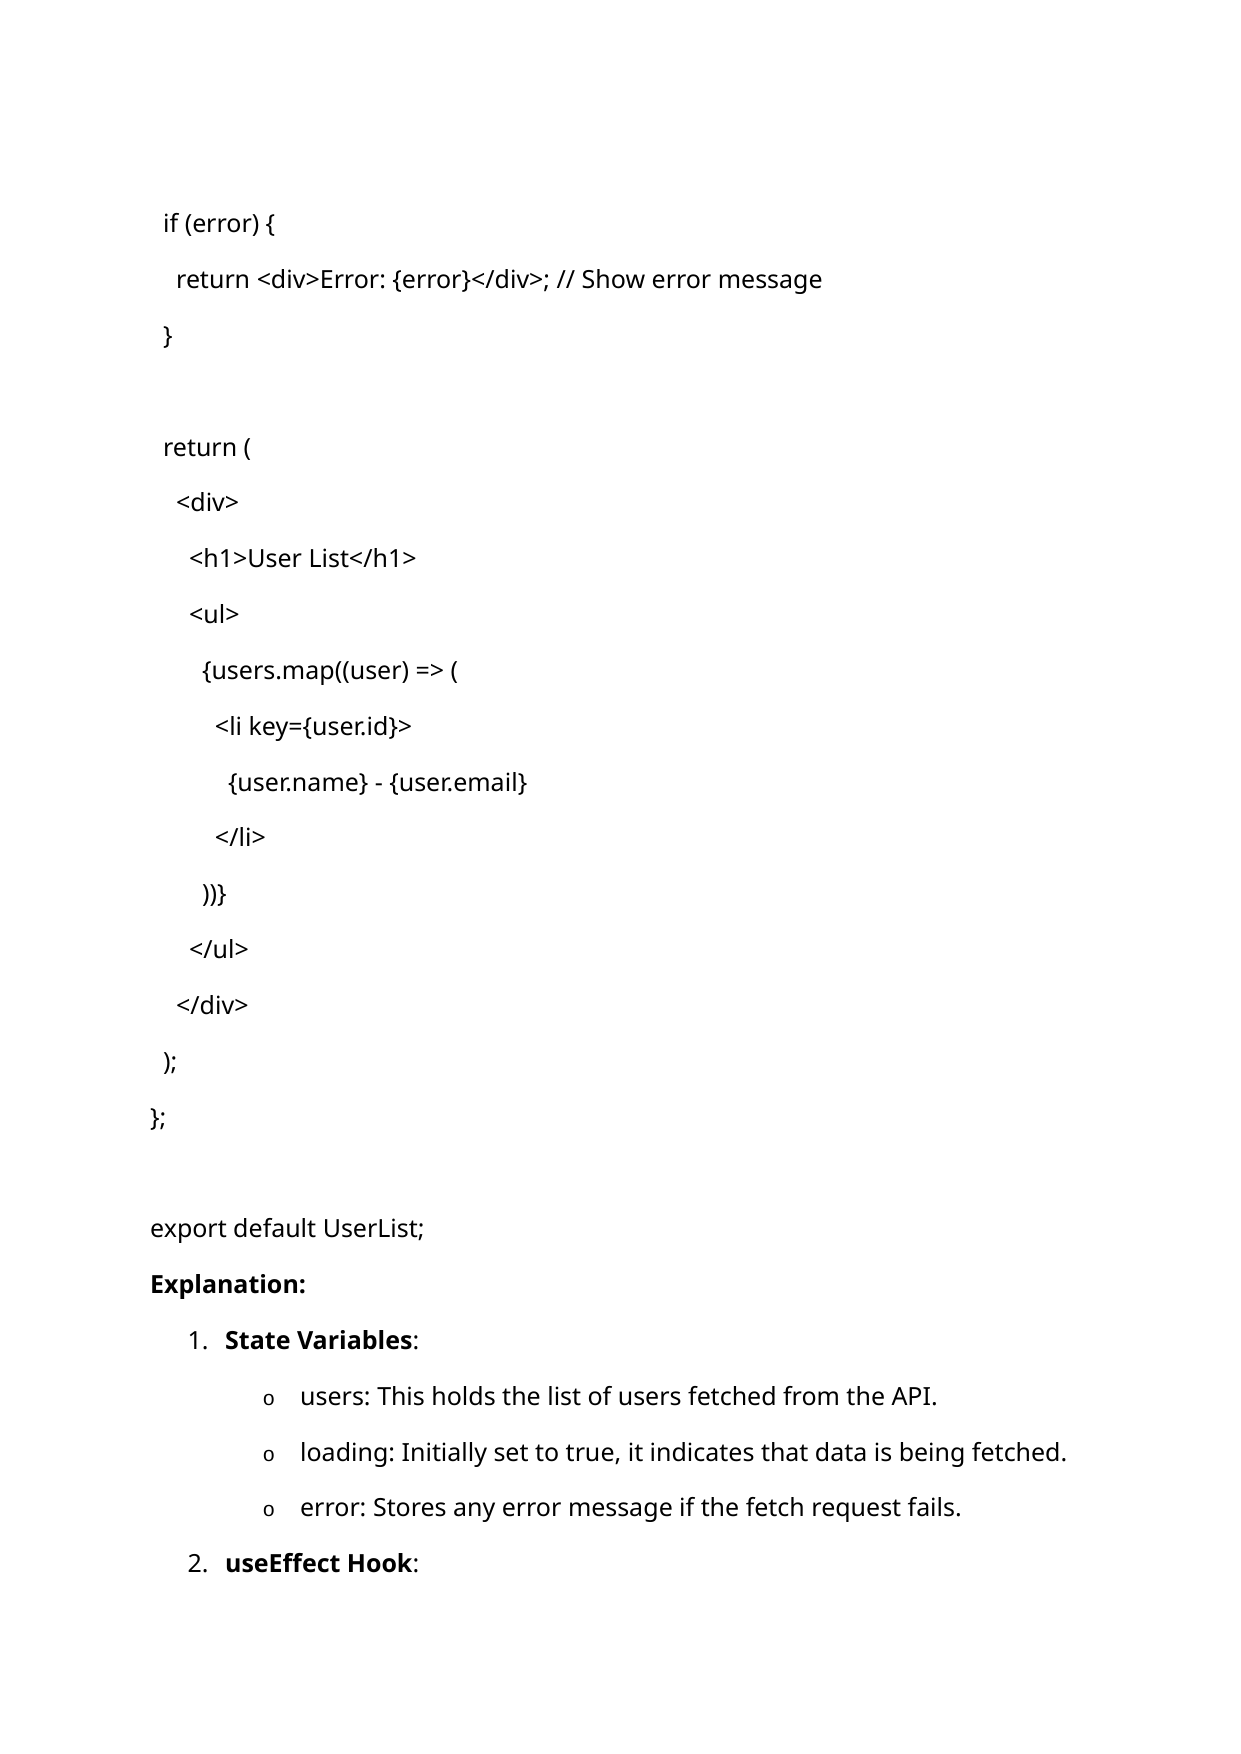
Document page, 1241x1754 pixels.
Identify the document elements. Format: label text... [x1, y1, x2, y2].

text ))} [150, 876, 1090, 910]
text ); [150, 1043, 1090, 1077]
text </li> [150, 820, 1090, 854]
text {user.name} - {user.email} [150, 764, 1090, 798]
list users: This holds the list of users fetched from the API. [262, 1378, 1090, 1412]
text <ul> [150, 597, 1090, 631]
text } [150, 317, 1090, 352]
list error: Stores any error message if the fetch request fails. [262, 1490, 1090, 1524]
text </ul> [150, 932, 1090, 966]
text </div> [150, 987, 1090, 1022]
text return <div>Error: {error}</div>; // Show error message [150, 262, 1090, 296]
text export default UserList; [150, 1211, 1090, 1245]
list State Variables: [187, 1322, 1090, 1357]
text <li key={user.id}> [150, 708, 1090, 742]
text Explanation: [150, 1267, 1090, 1301]
list useEffect Hook: [187, 1546, 1090, 1580]
text <h1>User List</h1> [150, 541, 1090, 575]
text if (error) { [150, 206, 1090, 240]
text {users.map((user) => ( [150, 652, 1090, 687]
text }; [150, 1099, 1090, 1133]
list loading: Initially set to true, it indicates that data is being fetched. [262, 1434, 1090, 1468]
text return ( [150, 429, 1090, 463]
text <div> [150, 485, 1090, 519]
